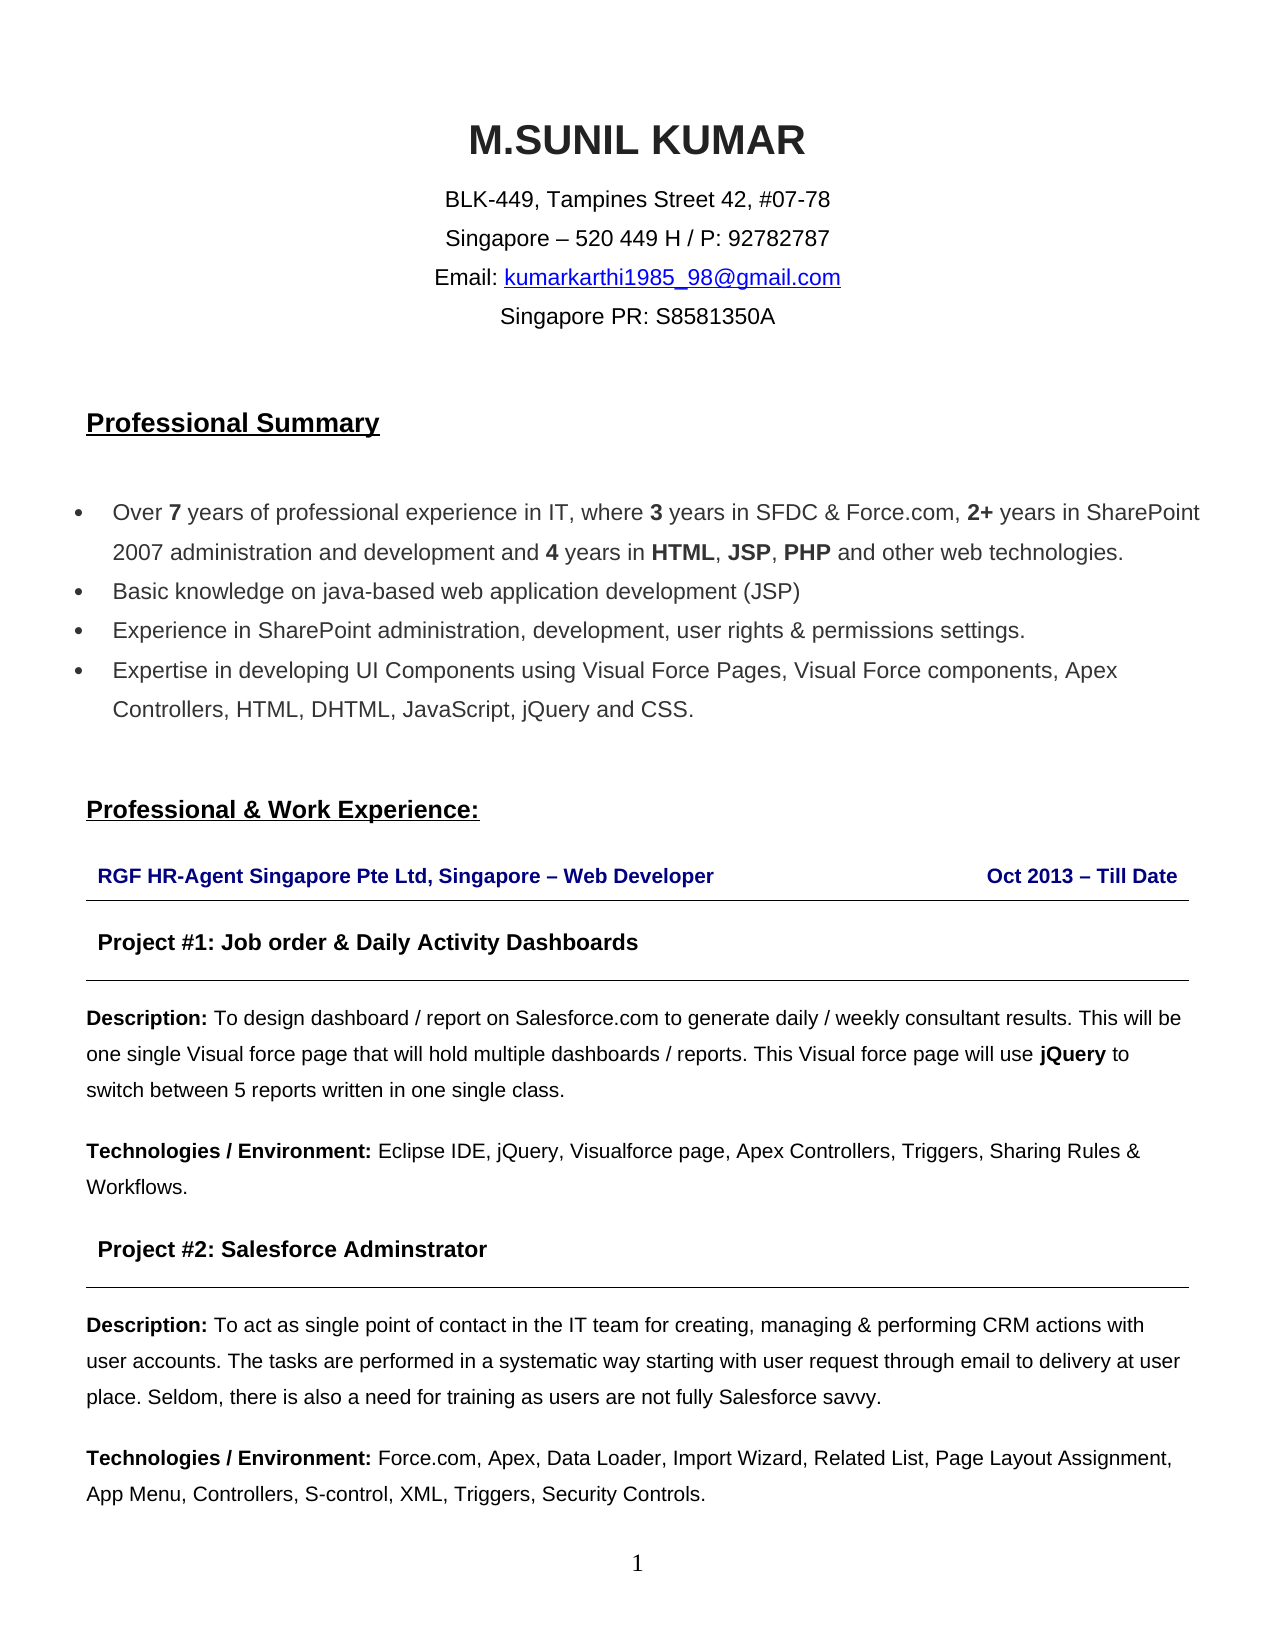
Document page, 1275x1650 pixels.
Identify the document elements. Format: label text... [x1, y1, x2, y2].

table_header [75, 767, 1200, 1520]
subtitle M.SUNIL KUMAR [75, 116, 1199, 164]
table_header BLK-449, Tampines Street 42, #07-78 Singapore – 520 449 H / P: 92782787 Email: kumarkarthi1985_98@gmail.com Singapore PR: S8581350A [75, 174, 1200, 407]
table_cell Professional Summary [75, 407, 1200, 463]
list Over 7 years of professional experience in IT, where 3 years in SFDC & Force.com, 2+ years in SharePoint 2007 administration and development and 4 years in HTML, JSP, PHP and other web technologies. [75, 499, 1200, 565]
list Experience in SharePoint administration, development, user rights & permissions settings. [75, 617, 1200, 644]
list Basic knowledge on java-based web application development (JSP) [75, 578, 1200, 604]
list Expertise in developing UI Components using Visual Force Pages, Visual Force components, Apex Controllers, HTML, DHTML, JavaScript, jQuery and CSS. [75, 657, 1200, 723]
